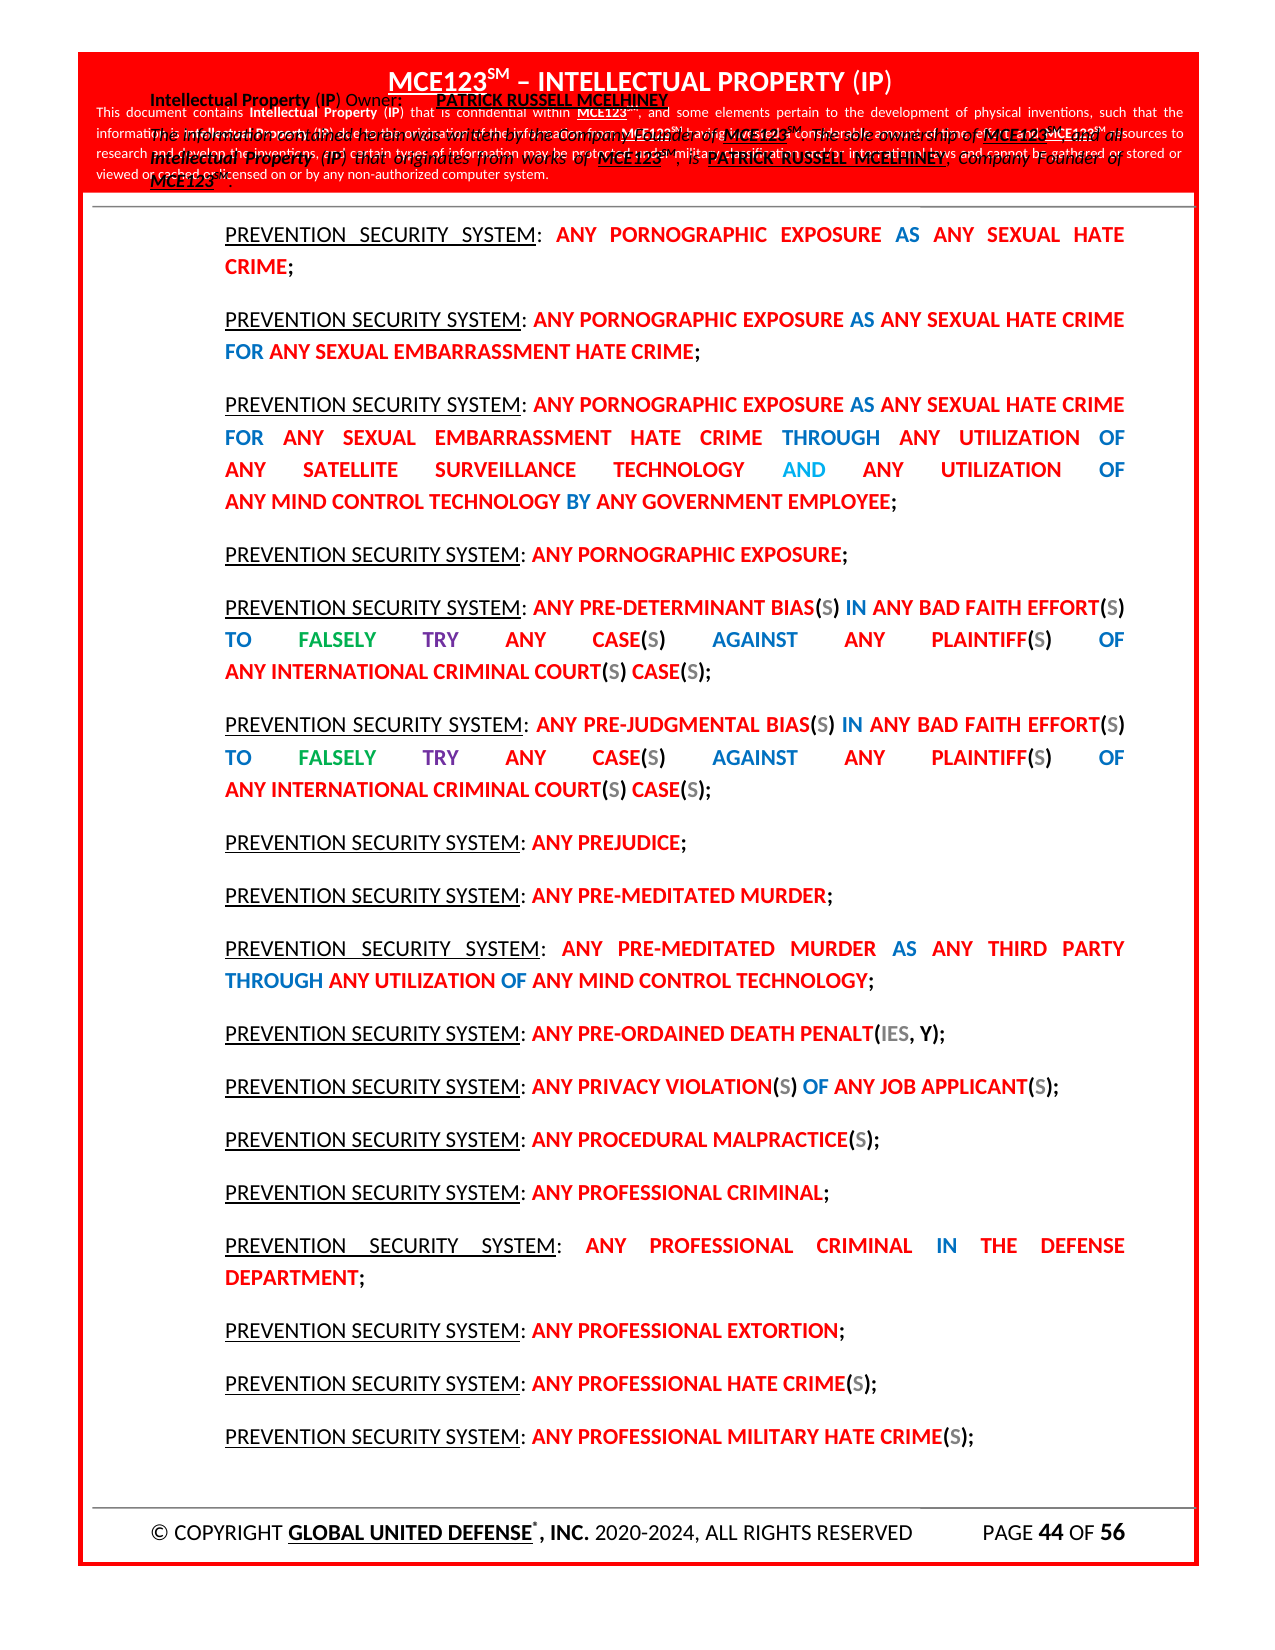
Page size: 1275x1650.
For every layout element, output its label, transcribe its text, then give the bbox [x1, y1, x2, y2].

text PREVENTION SECURITY SYSTEM: ANY PROFESSIONAL MILITARY HATE CRIME(S); [225, 1422, 1125, 1451]
text PREVENTION SECURITY SYSTEM: ANY PROFESSIONAL CRIMINAL IN THE DEFENSE DEPARTMENT; [225, 1231, 1125, 1291]
text PREVENTION SECURITY SYSTEM: ANY PRIVACY VIOLATION(S) OF ANY JOB APPLICANT(S); [225, 1072, 1125, 1100]
text PREVENTION SECURITY SYSTEM: ANY PRE-DETERMINANT BIAS(S) IN ANY BAD FAITH EFFORT(S) TO FALSELY TRY ANY CASE(S) AGAINST ANY PLAINTIFF(S) OF ANY INTERNATIONAL CRIMINAL COURT(S) CASE(S); [225, 593, 1125, 686]
text PREVENTION SECURITY SYSTEM: ANY PROFESSIONAL CRIMINAL; [225, 1178, 1125, 1206]
text PREVENTION SECURITY SYSTEM: ANY PORNOGRAPHIC EXPOSURE AS ANY SEXUAL HATE CRIME FOR ANY SEXUAL EMBARRASSMENT HATE CRIME; [225, 305, 1125, 366]
text PREVENTION SECURITY SYSTEM: ANY PROCEDURAL MALPRACTICE(S); [225, 1125, 1125, 1153]
text PREVENTION SECURITY SYSTEM: ANY PRE-MEDITATED MURDER; [225, 881, 1125, 909]
text PREVENTION SECURITY SYSTEM: ANY PRE-MEDITATED MURDER AS ANY THIRD PARTY THROUGH ANY UTILIZATION OF ANY MIND CONTROL TECHNOLOGY; [225, 934, 1125, 994]
text PREVENTION SECURITY SYSTEM: ANY PRE-JUDGMENTAL BIAS(S) IN ANY BAD FAITH EFFORT(S) TO FALSELY TRY ANY CASE(S) AGAINST ANY PLAINTIFF(S) OF ANY INTERNATIONAL CRIMINAL COURT(S) CASE(S); [225, 711, 1125, 803]
text PREVENTION SECURITY SYSTEM: ANY PROFESSIONAL EXTORTION; [225, 1316, 1125, 1344]
text PREVENTION SECURITY SYSTEM: ANY PROFESSIONAL HATE CRIME(S); [225, 1369, 1125, 1397]
text PREVENTION SECURITY SYSTEM: ANY PORNOGRAPHIC EXPOSURE; [225, 540, 1125, 568]
text PREVENTION SECURITY SYSTEM: ANY PORNOGRAPHIC EXPOSURE AS ANY SEXUAL HATE CRIME; [225, 220, 1125, 280]
text PREVENTION SECURITY SYSTEM: ANY PRE-ORDAINED DEATH PENALT(IES, Y); [225, 1019, 1125, 1047]
text PREVENTION SECURITY SYSTEM: ANY PORNOGRAPHIC EXPOSURE AS ANY SEXUAL HATE CRIME FOR ANY SEXUAL EMBARRASSMENT HATE CRIME THROUGH ANY UTILIZATION OF ANY SATELLITE SURVEILLANCE TECHNOLOGY AND ANY UTILIZATION OF ANY MIND CONTROL TECHNOLOGY BY ANY GOVERNMENT EMPLOYEE; [225, 391, 1125, 515]
text PREVENTION SECURITY SYSTEM: ANY PREJUDICE; [225, 828, 1125, 856]
